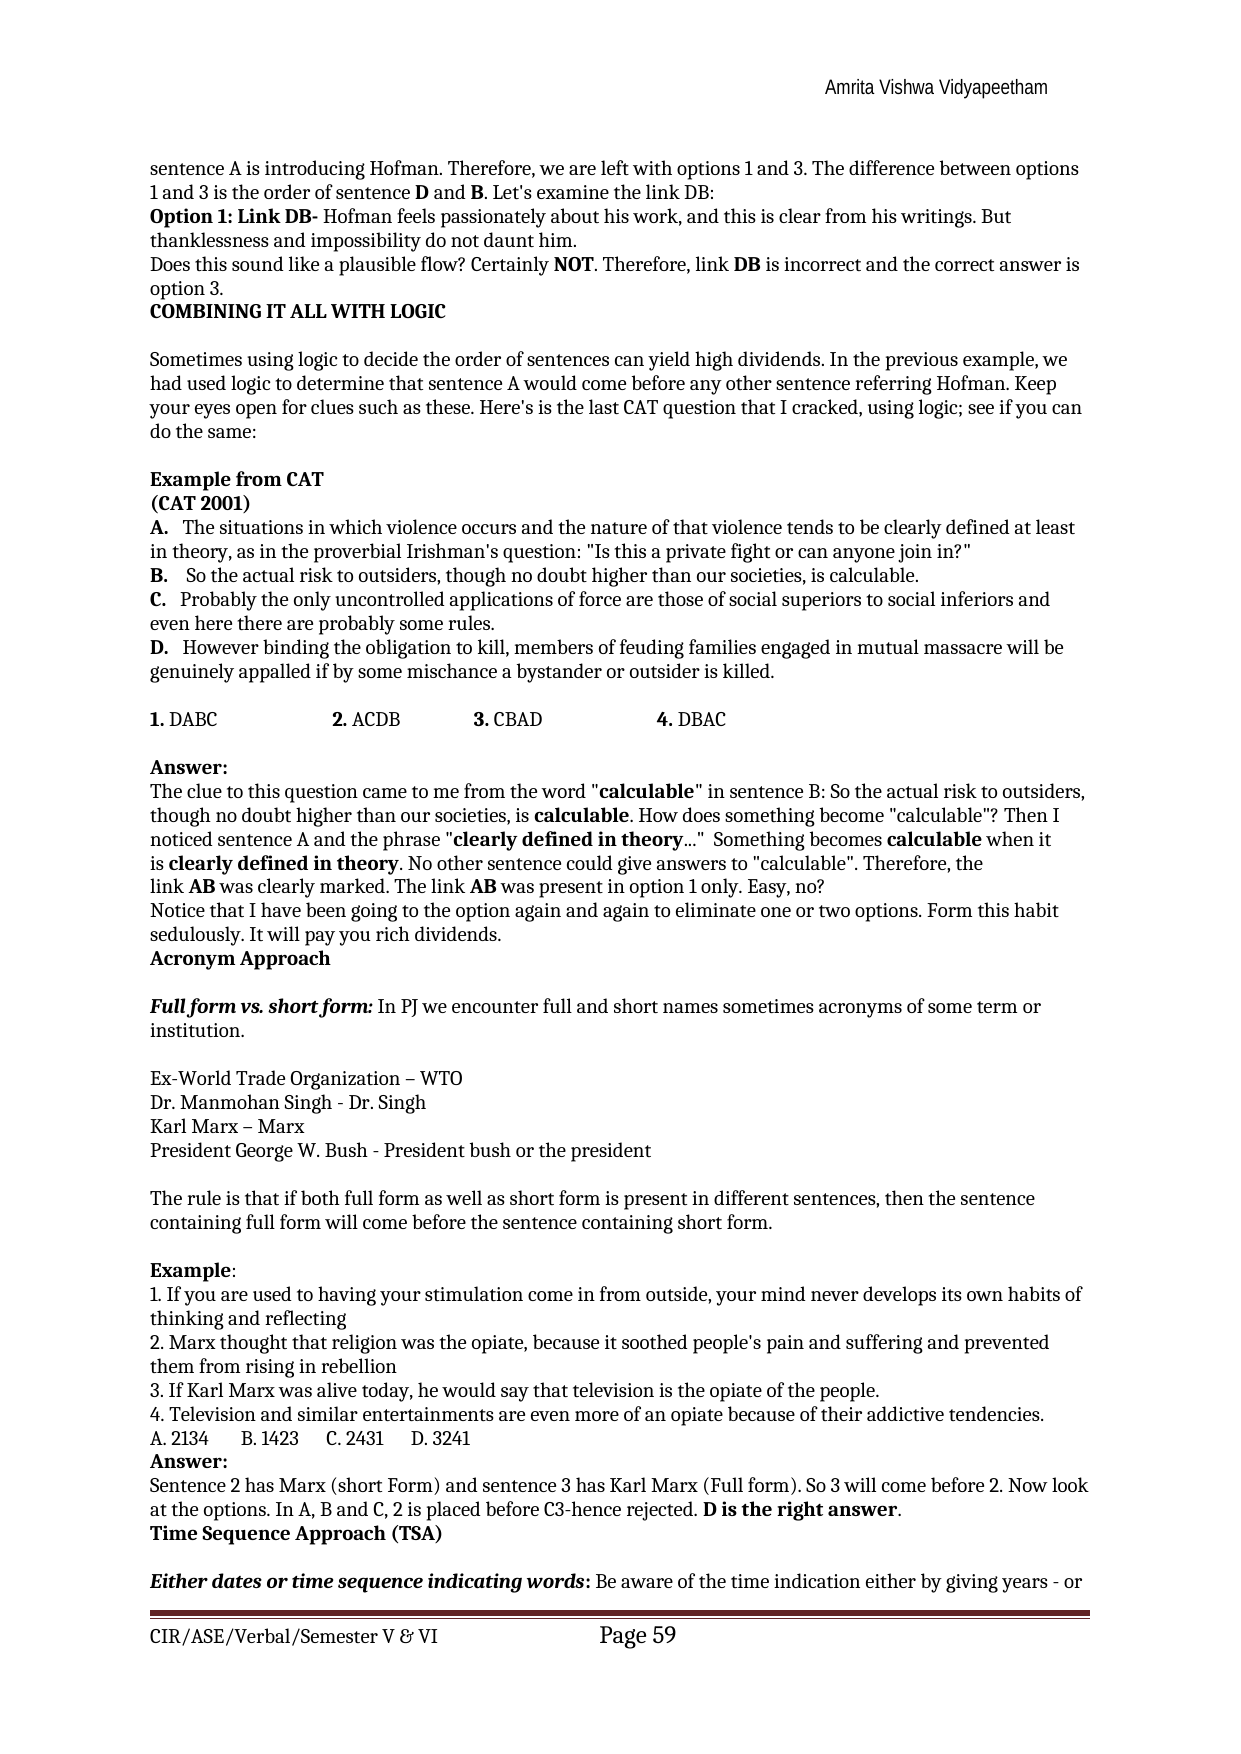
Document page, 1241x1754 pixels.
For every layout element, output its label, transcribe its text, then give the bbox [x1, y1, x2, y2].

text (CAT 2001) [150, 492, 1090, 516]
text 2. Marx thought that religion was the opiate, because it soothed people's pain and suffering and prevented them from rising in rebellion [150, 1330, 1090, 1378]
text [150, 156, 1090, 204]
text Option 1: Link DB- Hofman feels passionately about his work, and this is clear from his writings. But thanklessness and impossibility do not daunt him. Does this sound like a plausible flow? Certainly NOT. Therefore, link DB is incorrect and the correct answer is option 3. [150, 204, 1090, 300]
text Acronym Approach [150, 947, 1090, 971]
text Full form vs. short form: In PJ we encounter full and short names sometimes acronyms of some term or institution. [150, 971, 1090, 1043]
text 3. If Karl Marx was alive today, he would say that television is the opiate of the people. [150, 1378, 1090, 1402]
text Answer: [150, 1450, 1090, 1474]
text C. Probably the only uncontrolled applications of force are those of social superiors to social inferiors and even here there are probably some rules. [150, 588, 1090, 636]
text Sometimes using logic to decide the order of sentences can yield high dividends. In the previous example, we had used logic to determine that sentence A would come before any other sentence referring Hofman. Keep your eyes open for clues such as these. Here's is the last CAT question that I cracked, using logic; see if you can do the same: [150, 324, 1090, 444]
text Ex-World Trade Organization – WTO Dr. Manmohan Singh - Dr. Singh Karl Marx – Marx President George W. Bush - President bush or the president [150, 1043, 1090, 1163]
text 4. Television and similar entertainments are even more of an opiate because of their addictive tendencies. [150, 1402, 1090, 1426]
text Sentence 2 has Marx (short Form) and sentence 3 has Karl Marx (Full form). So 3 will come before 2. Now look at the options. In A, B and C, 2 is placed before C3-hence rejected. D is the right answer. [150, 1474, 1090, 1522]
text D. However binding the obligation to kill, members of feuding families engaged in mutual massacre will be genuinely appalled if by some mischance a bystander or outsider is killed. [150, 636, 1090, 683]
text Answer: [150, 731, 1090, 779]
text The rule is that if both full form as well as short form is present in different sentences, then the sentence containing full form will come before the sentence containing short form. [150, 1163, 1090, 1234]
text Time Sequence Approach (TSA) [150, 1522, 1090, 1546]
text A. The situations in which violence occurs and the nature of that violence tends to be clearly defined at least in theory, as in the proverbial Irishman's question: "Is this a private fight or can anyone join in?" [150, 516, 1090, 564]
text A. 2134 B. 1423 C. 2431 D. 3241 [150, 1426, 1090, 1450]
text 1. If you are used to having your stimulation come in from outside, your mind never develops its own habits of thinking and reflecting [150, 1282, 1090, 1330]
text The clue to this question came to me from the word "calculable" in sentence B: So the actual risk to outsiders, though no doubt higher than our societies, is calculable. How does something become "calculable"? Then I noticed sentence A and the phrase "clearly defined in theory..." Something becomes calculable when it is clearly defined in theory. No other sentence could give answers to "calculable". Therefore, the link AB was clearly marked. The link AB was present in option 1 only. Easy, no? Notice that I have been going to the option again and again to eliminate one or two options. Form this habit sedulously. It will pay you rich dividends. [150, 779, 1090, 947]
text B. So the actual risk to outsiders, though no doubt higher than our societies, is calculable. [150, 564, 1090, 588]
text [150, 1546, 1090, 1594]
text Example: [150, 1234, 1090, 1282]
text Example from CAT [150, 444, 1090, 492]
text COMBINING IT ALL WITH LOGIC [150, 300, 1090, 324]
text 1. DABC 2. ACDB 3. CBAD 4. DBAC [150, 683, 1090, 731]
